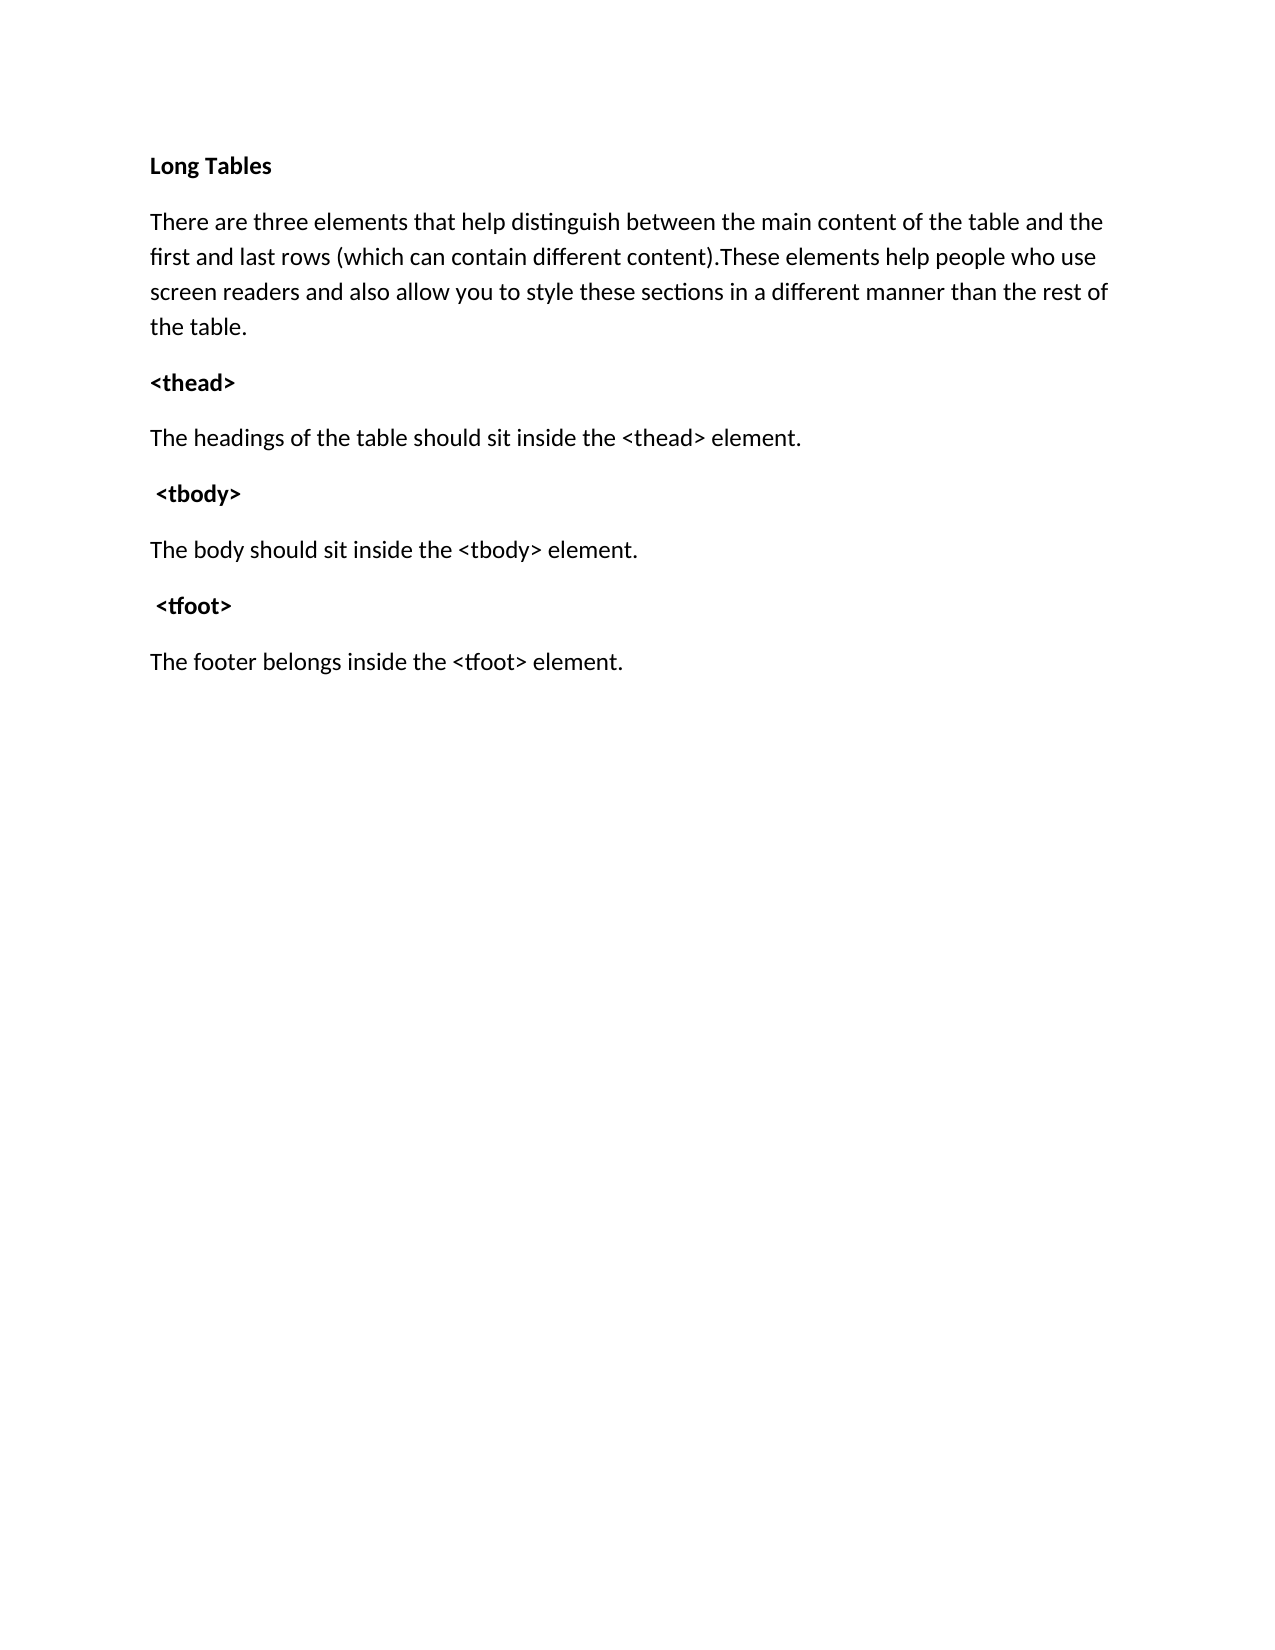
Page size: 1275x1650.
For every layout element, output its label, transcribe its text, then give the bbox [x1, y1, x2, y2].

text <thead> [150, 367, 1125, 397]
text <tfoot> [150, 590, 1125, 621]
text The headings of the table should sit inside the <thead> element. [150, 422, 1125, 453]
text There are three elements that help distinguish between the main content of the table and the first and last rows (which can contain different content).These elements help people who use screen readers and also allow you to style these sections in a different manner than the rest of the table. [150, 206, 1125, 341]
text The footer belongs inside the <tfoot> element. [150, 646, 1125, 676]
text <tbody> [150, 478, 1125, 509]
text Long Tables [150, 150, 1125, 181]
text The body should sit inside the <tbody> element. [150, 534, 1125, 565]
